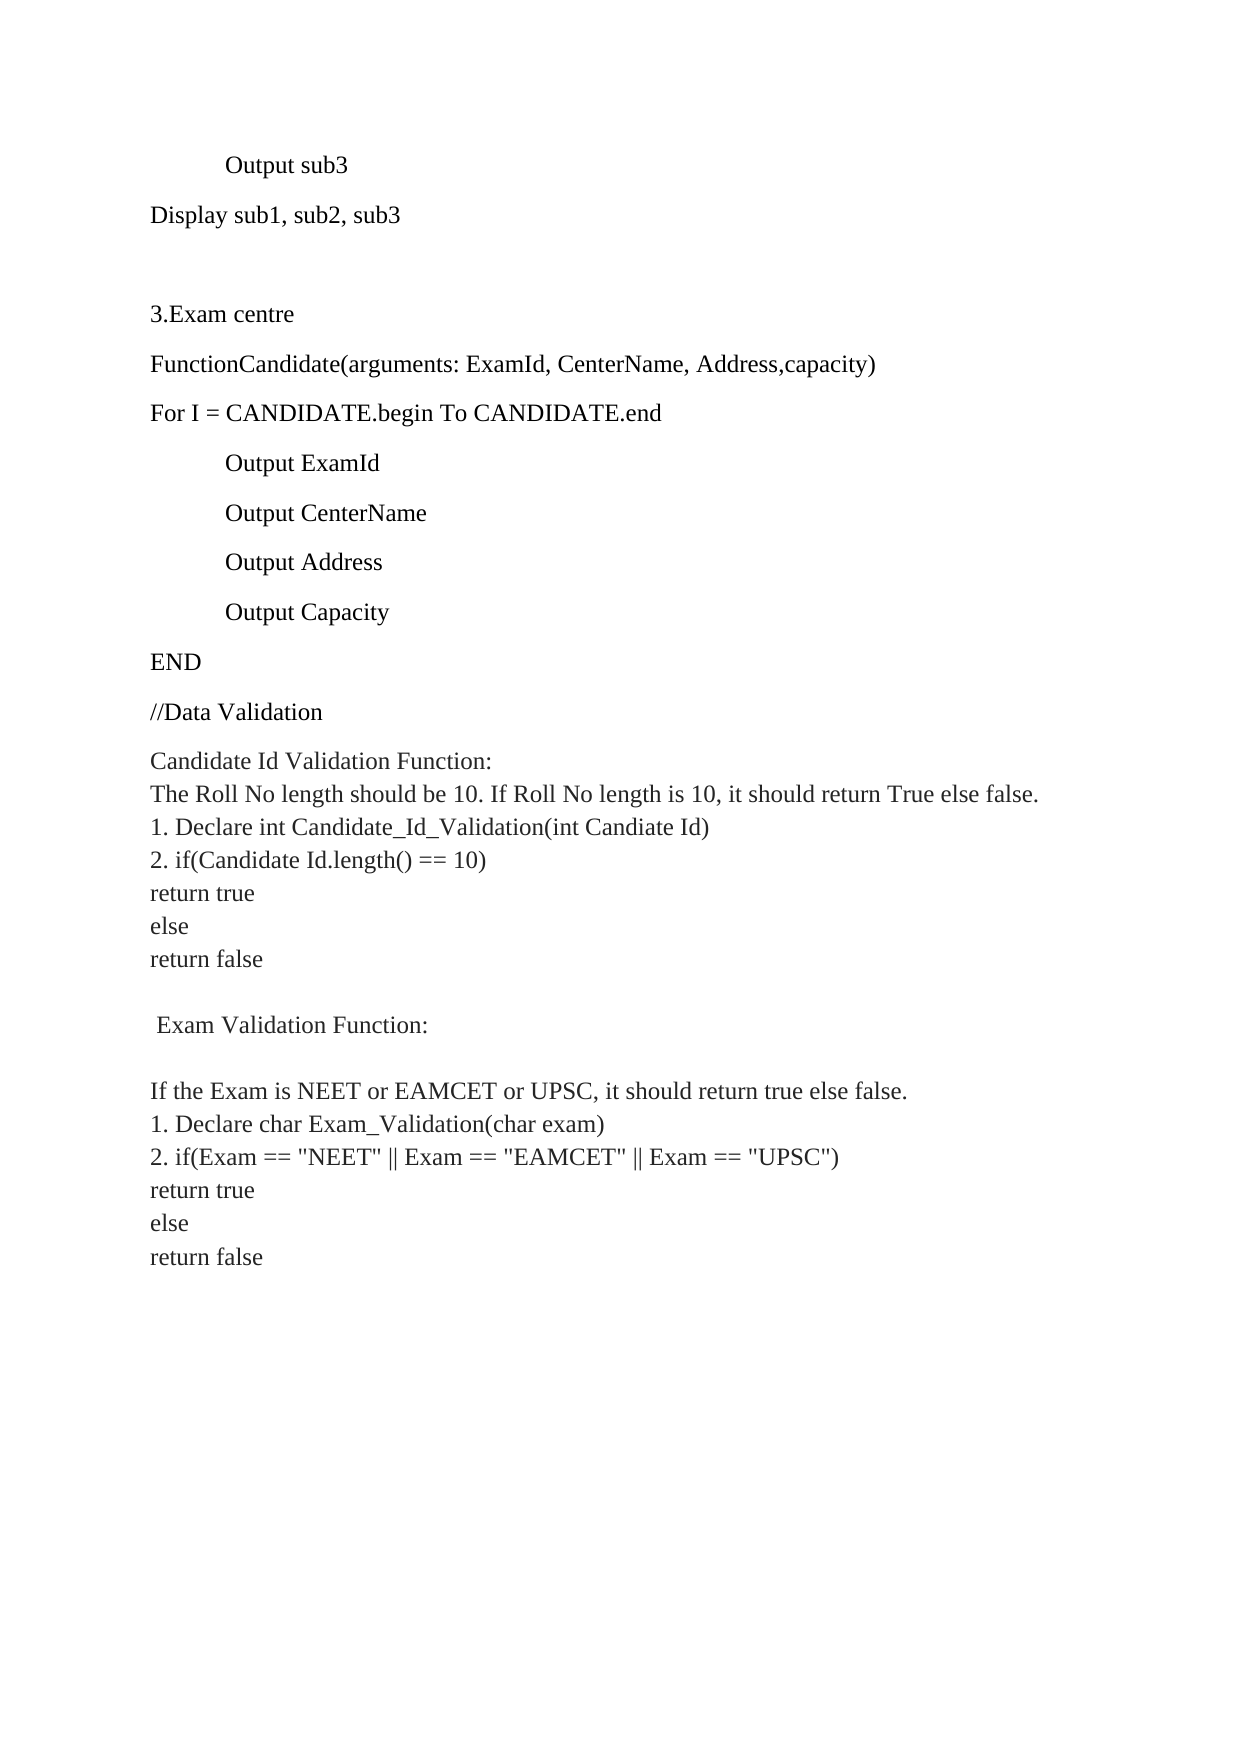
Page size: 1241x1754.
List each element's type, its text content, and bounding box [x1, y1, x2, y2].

text 1. Declare int Candidate_Id_Validation(int Candiate Id) [150, 812, 1090, 841]
text else [150, 1208, 1090, 1237]
text The Roll No length should be 10. If Roll No length is 10, it should return True else false. [150, 779, 1090, 808]
text Output Address [150, 547, 1090, 576]
text Display sub1, sub2, sub3 [150, 200, 1090, 228]
text Output CenterName [150, 498, 1090, 527]
text Exam Validation Function: [150, 1010, 1090, 1039]
text 3.Exam centre [150, 299, 1090, 328]
text Candidate Id Validation Function: [150, 746, 1090, 775]
text return true [150, 878, 1090, 907]
text If the Exam is NEET or EAMCET or UPSC, it should return true else false. [150, 1076, 1090, 1105]
text 1. Declare char Exam_Validation(char exam) [150, 1109, 1090, 1138]
text For I = CANDIDATE.begin To CANDIDATE.end [150, 398, 1090, 427]
text return false [150, 944, 1090, 973]
text FunctionCandidate(arguments: ExamId, CenterName, Address,capacity) [150, 349, 1090, 377]
text return true [150, 1176, 1090, 1204]
text 2. if(Candidate Id.length() == 10) [150, 845, 1090, 874]
text return false [150, 1242, 1090, 1270]
text //Data Validation [150, 697, 1090, 725]
text Output ExamId [150, 448, 1090, 477]
text else [150, 911, 1090, 940]
text END [150, 647, 1090, 676]
text Output Capacity [150, 597, 1090, 626]
text 2. if(Exam == "NEET" || Exam == "EAMCET" || Exam == "UPSC") [150, 1142, 1090, 1171]
text Output sub3 [150, 150, 1090, 179]
